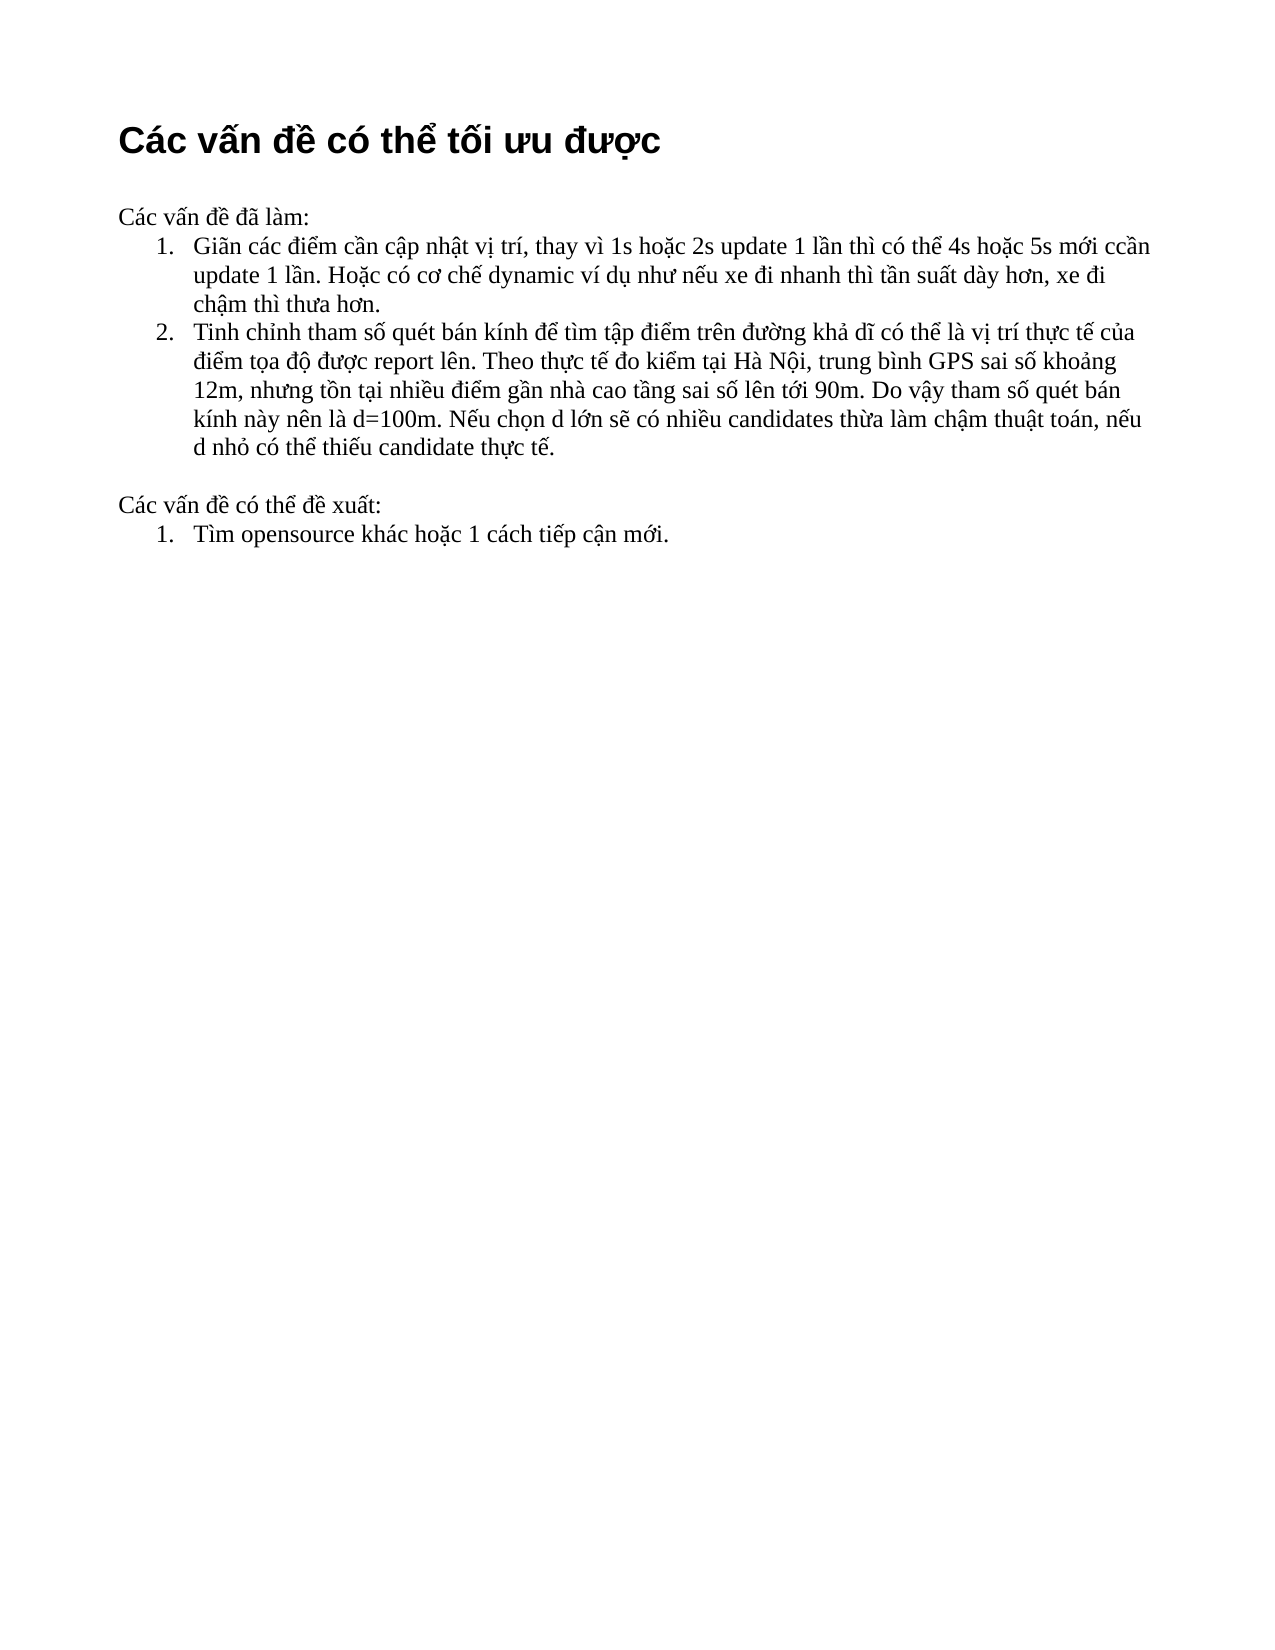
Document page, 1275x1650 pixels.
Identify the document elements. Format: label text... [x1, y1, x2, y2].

subtitle Các vấn đề có thể tối ưu được [118, 118, 1157, 161]
text Các vấn đề có thể đề xuất: [118, 490, 1157, 519]
list Tinh chỉnh tham số quét bán kính để tìm tập điểm trên đường khả dĩ có thể là vị trí thực tế của điểm tọa độ được report lên. Theo thực tế đo kiểm tại Hà Nội, trung bình GPS sai số khoảng 12m, nhưng tồn tại nhiều điểm gần nhà cao tầng sai số lên tới 90m. Do vậy tham số quét bán kính này nên là d=100m. Nếu chọn d lớn sẽ có nhiều candidates thừa làm chậm thuật toán, nếu d nhỏ có thể thiếu candidate thực tế. [156, 317, 1157, 461]
text Các vấn đề đã làm: [118, 202, 1157, 231]
list Tìm opensource khác hoặc 1 cách tiếp cận mới. [156, 519, 1157, 547]
list Giãn các điểm cần cập nhật vị trí, thay vì 1s hoặc 2s update 1 lần thì có thể 4s hoặc 5s mới ccần update 1 lần. Hoặc có cơ chế dynamic ví dụ như nếu xe đi nhanh thì tần suất dày hơn, xe đi chậm thì thưa hơn. [156, 231, 1157, 317]
